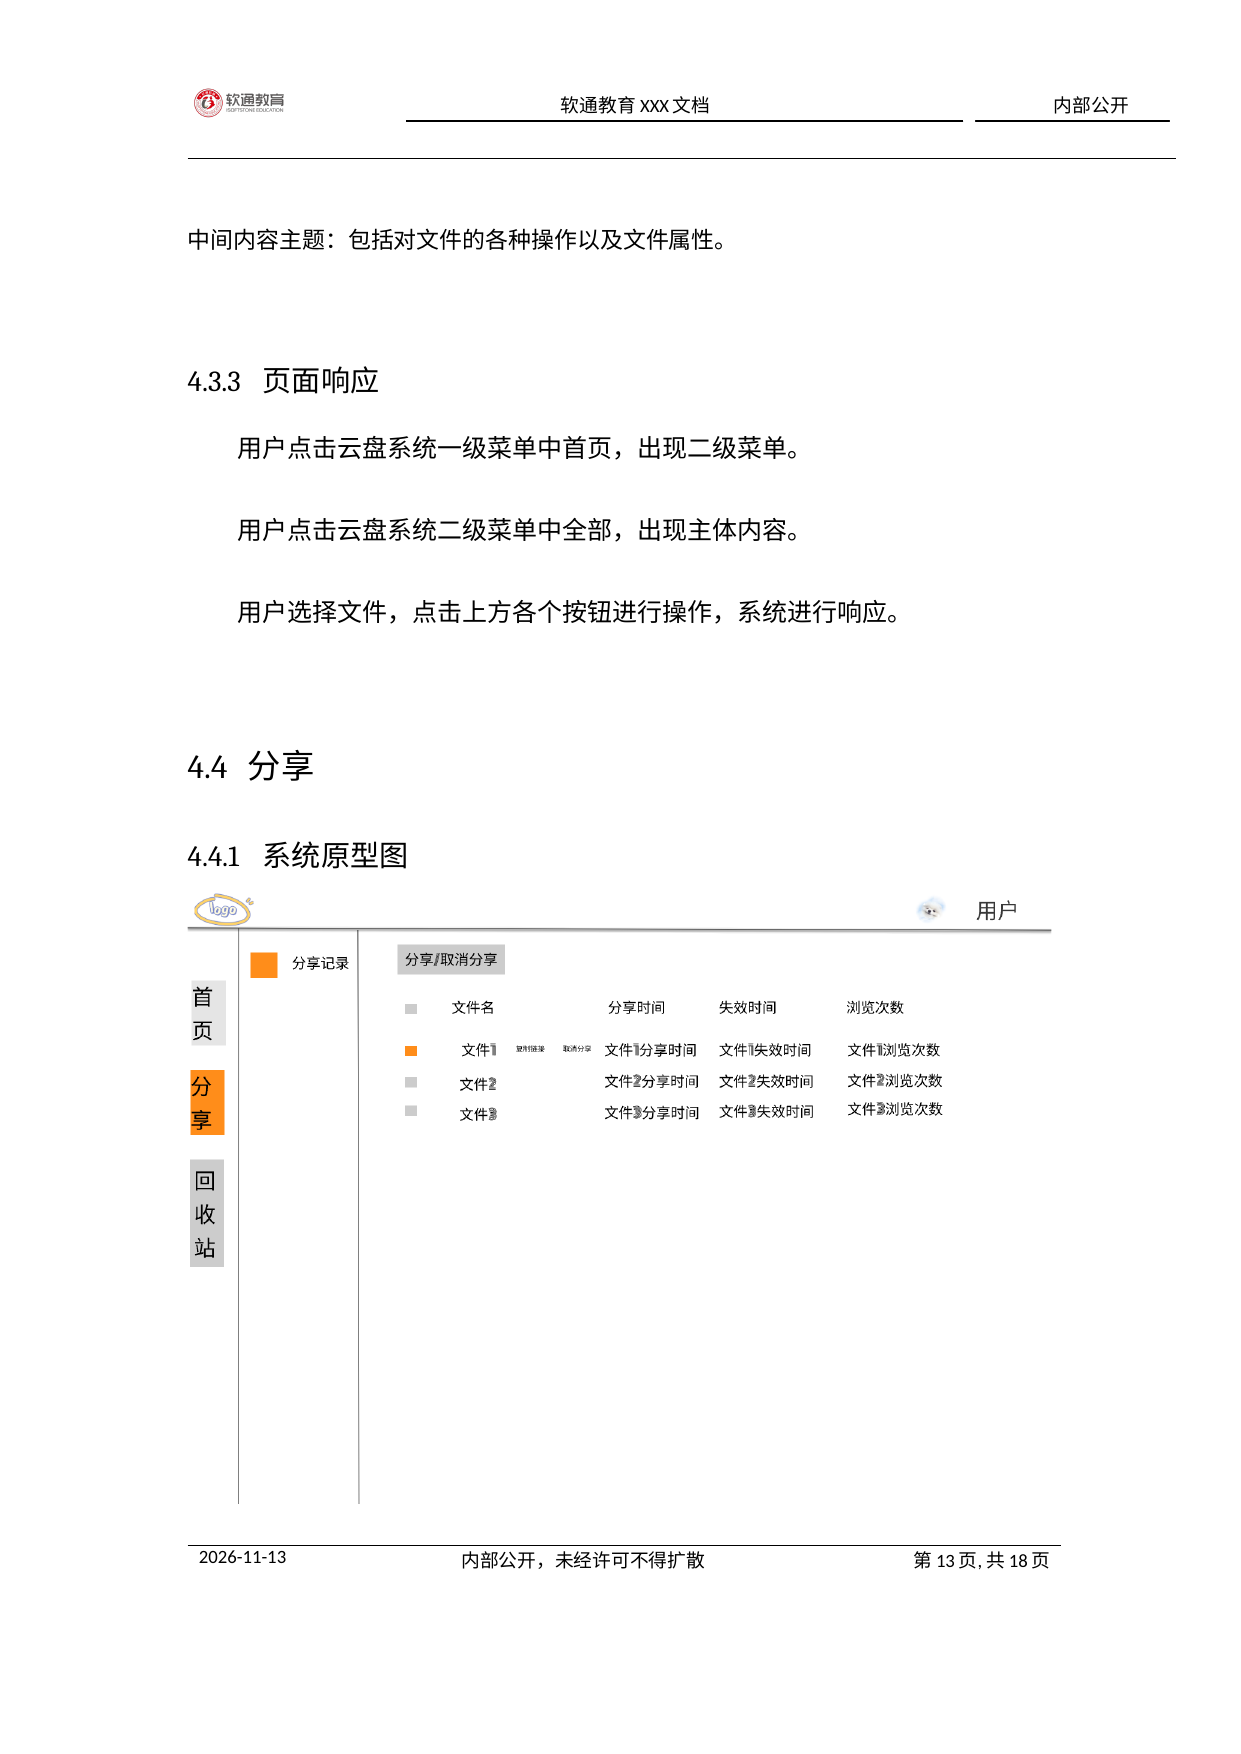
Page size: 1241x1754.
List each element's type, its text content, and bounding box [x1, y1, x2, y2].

text 用户点击云盘系统二级菜单中全部，出现主体内容。 [187, 496, 1053, 561]
text 用户选择文件，点击上方各个按钮进行操作，系统进行响应。 [187, 578, 1053, 643]
text 中间内容主题：包括对文件的各种操作以及文件属性。 [187, 206, 1053, 271]
text 用户点击云盘系统一级菜单中首页，出现二级菜单。 [187, 414, 1053, 479]
subtitle 分享 [187, 732, 1053, 797]
picture [193, 88, 284, 118]
picture [187, 889, 1052, 1504]
subtitle 页面响应 [187, 346, 1053, 411]
subtitle 系统原型图 [187, 821, 1053, 886]
